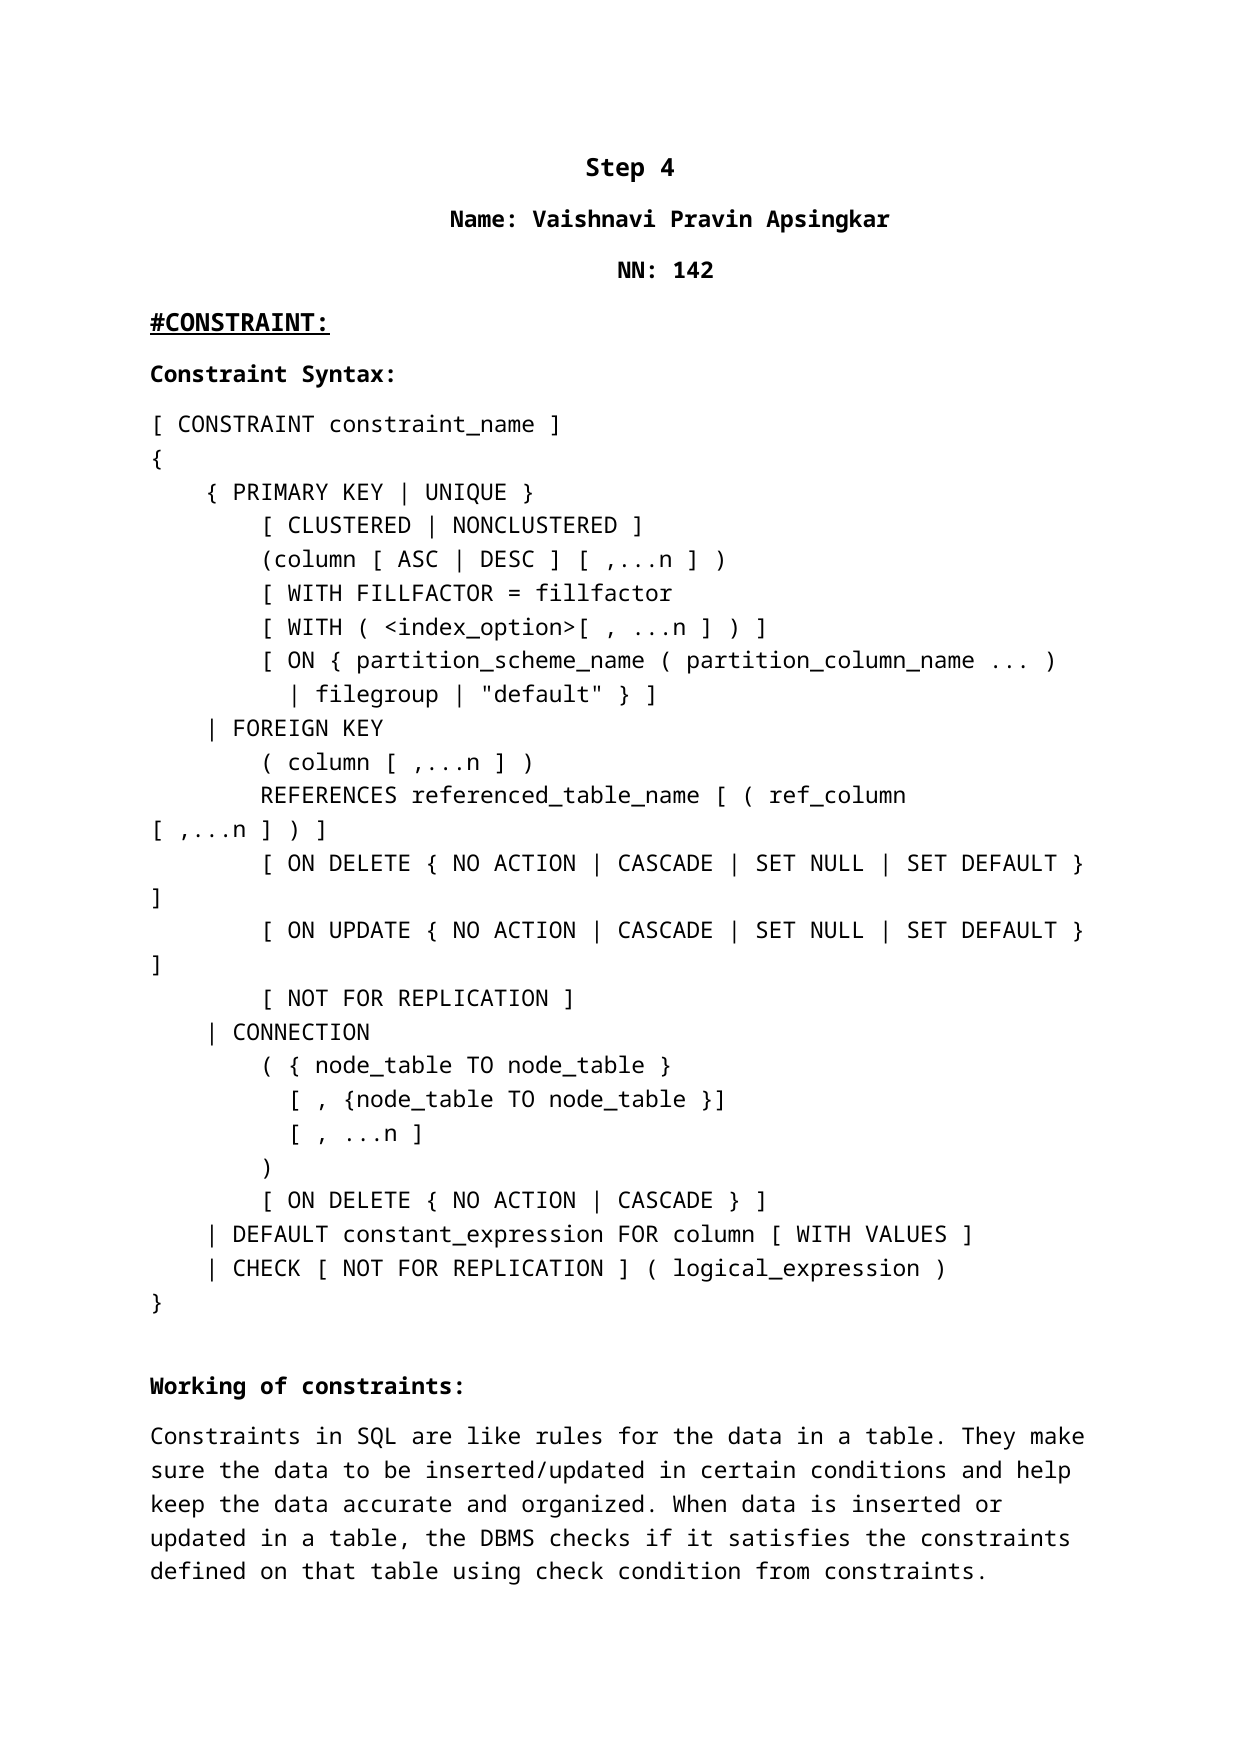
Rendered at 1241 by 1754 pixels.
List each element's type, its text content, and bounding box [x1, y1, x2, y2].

text | DEFAULT constant_expression FOR column [ WITH VALUES ] [150, 1218, 1090, 1249]
text [ ON DELETE { NO ACTION | CASCADE } ] [150, 1184, 1090, 1216]
text ) [150, 1151, 1090, 1182]
text [ CONSTRAINT constraint_name ] [150, 408, 1090, 439]
text [ CLUSTERED | NONCLUSTERED ] [150, 509, 1090, 541]
text [ , ...n ] [150, 1117, 1090, 1148]
text [ ON { partition_scheme_name ( partition_column_name ... ) [150, 644, 1090, 676]
text [ WITH ( <index_option>[ , ...n ] ) ] [150, 611, 1090, 642]
text [ NOT FOR REPLICATION ] [150, 982, 1090, 1013]
text | CHECK [ NOT FOR REPLICATION ] ( logical_expression ) [150, 1252, 1090, 1283]
text { [150, 442, 1090, 473]
text ( { node_table TO node_table } [150, 1049, 1090, 1081]
text [ WITH FILLFACTOR = fillfactor [150, 577, 1090, 608]
text [ ON UPDATE { NO ACTION | CASCADE | SET NULL | SET DEFAULT } ] [150, 914, 1090, 979]
text #CONSTRAINT: [150, 304, 1090, 338]
text } [150, 1286, 1090, 1317]
text [ ON DELETE { NO ACTION | CASCADE | SET NULL | SET DEFAULT } ] [150, 847, 1090, 912]
text { PRIMARY KEY | UNIQUE } [150, 476, 1090, 507]
text | filegroup | "default" } ] [150, 678, 1090, 709]
text | FOREIGN KEY [150, 712, 1090, 743]
text Constraint Syntax: [150, 358, 1090, 389]
text REFERENCES referenced_table_name [ ( ref_column [ ,...n ] ) ] [150, 779, 1090, 844]
text Working of constraints: [150, 1370, 1090, 1401]
text Step 4 [525, 150, 1090, 184]
text Constraints in SQL are like rules for the data in a table. They make sure the data to be inserted/updated in certain conditions and help keep the data accurate and organized. When data is inserted or updated in a table, the DBMS checks if it satisfies the constraints defined on that table using check condition from constraints. [150, 1420, 1090, 1586]
text ( column [ ,...n ] ) [150, 746, 1090, 777]
text Name: Vaishnavi Pravin Apsingkar [375, 203, 1090, 235]
text NN: 142 [150, 254, 1090, 285]
text | CONNECTION [150, 1016, 1090, 1047]
text [ , {node_table TO node_table }] [150, 1083, 1090, 1114]
text (column [ ASC | DESC ] [ ,...n ] ) [150, 543, 1090, 574]
